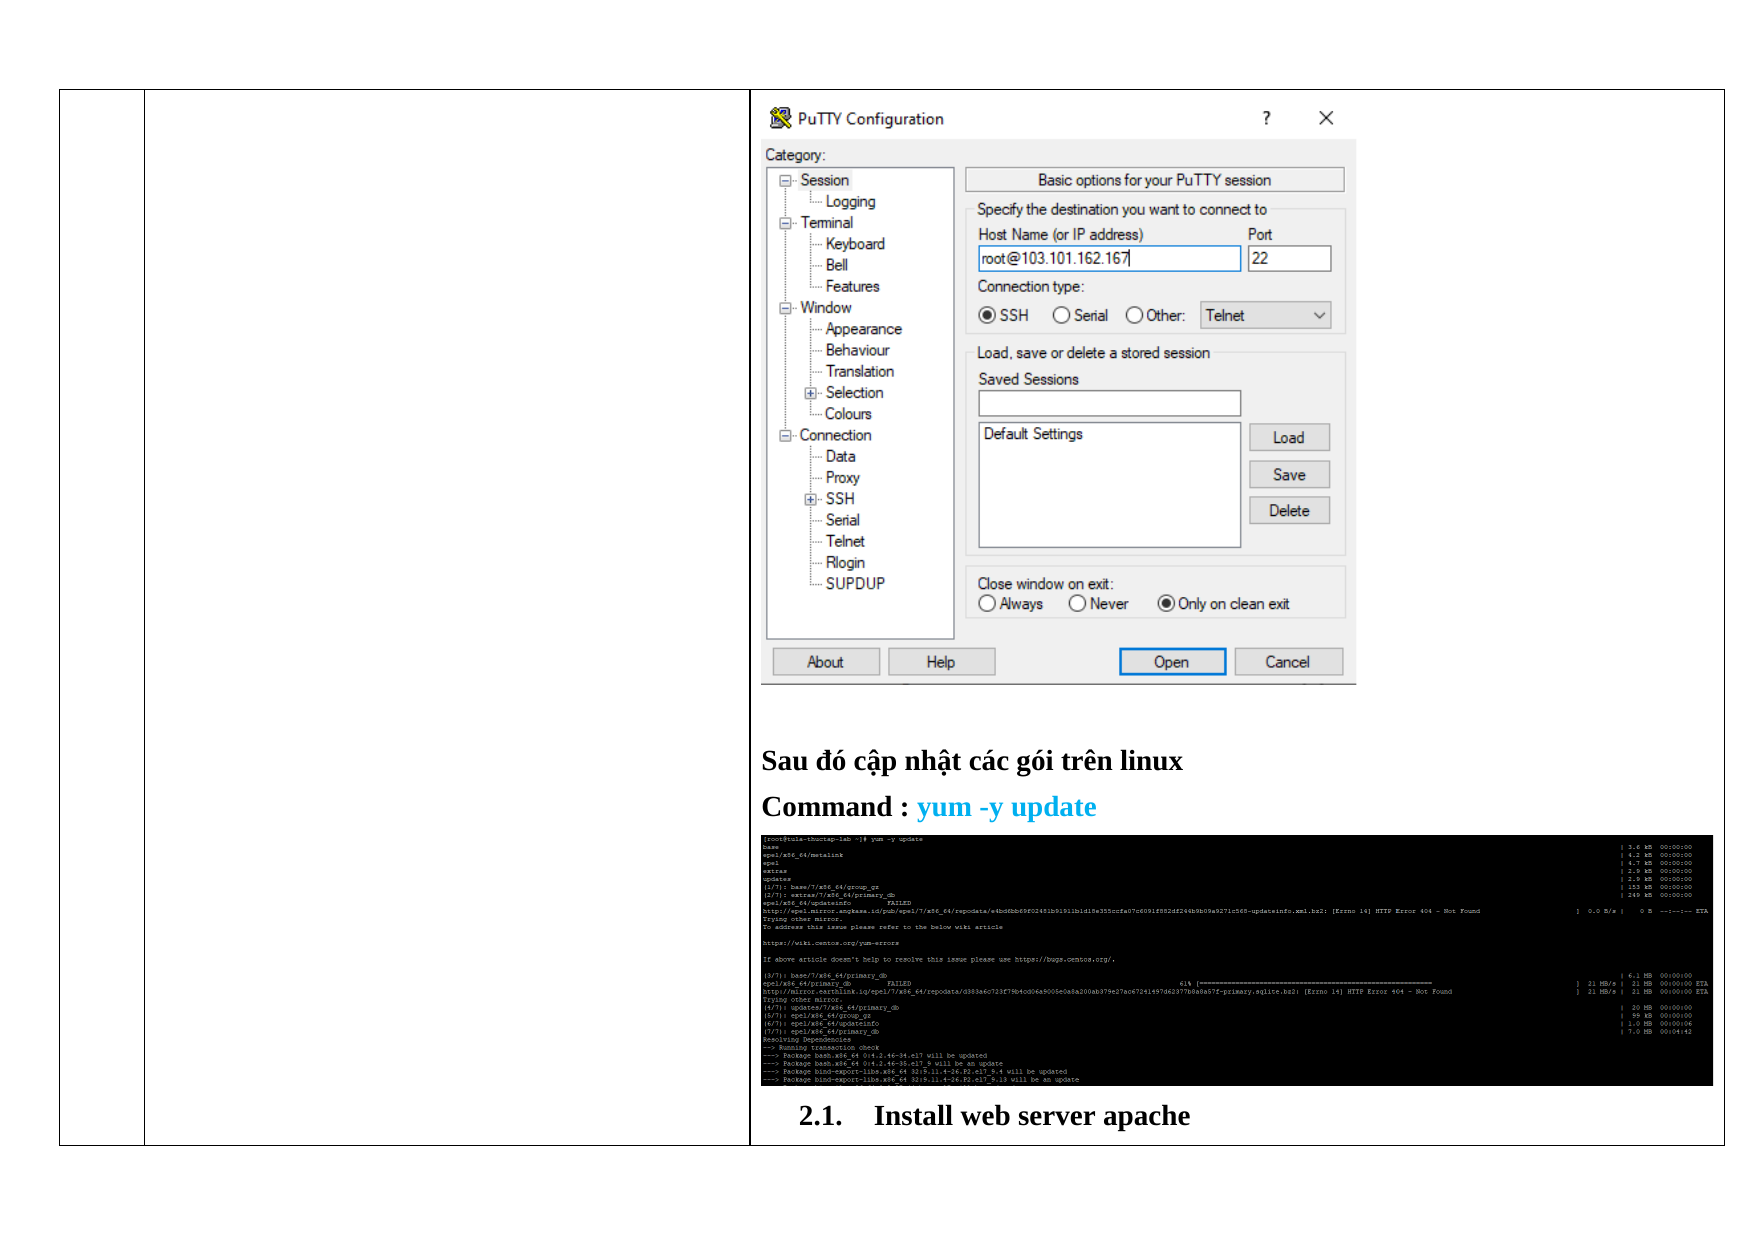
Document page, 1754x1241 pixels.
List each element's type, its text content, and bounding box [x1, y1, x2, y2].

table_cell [145, 90, 749, 1144]
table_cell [751, 90, 1724, 1144]
picture [761, 835, 1714, 1086]
table_cell 1 [60, 90, 144, 1144]
picture [761, 102, 1357, 685]
